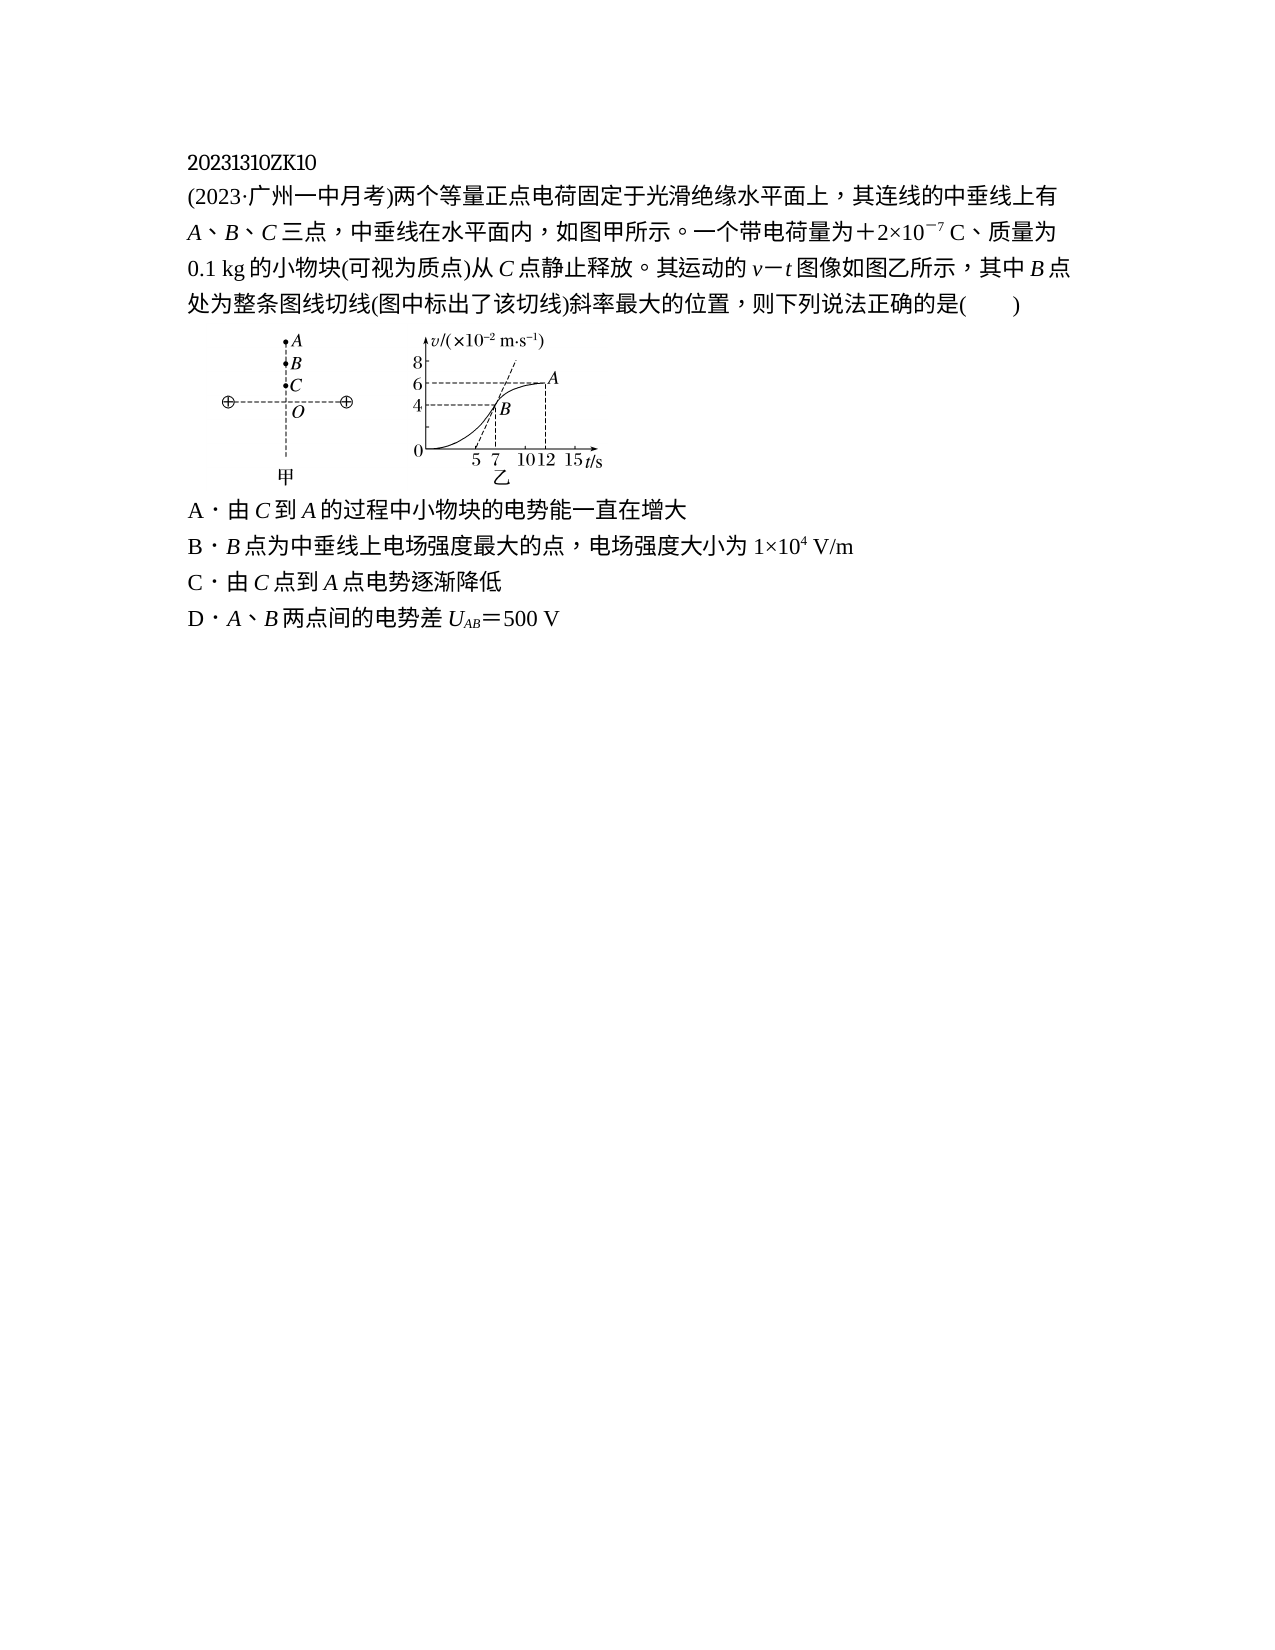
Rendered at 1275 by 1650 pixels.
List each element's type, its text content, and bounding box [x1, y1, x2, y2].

picture [206, 323, 608, 491]
text B．B点为中垂线上电场强度最大的点，电场强度大小为1×104 V/m [187, 530, 1087, 561]
text A．由C到A的过程中小物块的电势能一直在增大 [187, 494, 1087, 525]
text C．由C点到A点电势逐渐降低 [187, 566, 1087, 597]
text (2023·广州一中月考)两个等量正点电荷固定于光滑绝缘水平面上，其连线的中垂线上有A、B、C三点，中垂线在水平面内，如图甲所示。一个带电荷量为＋2×10－7 C、质量为0.1 kg的小物块(可视为质点)从C点静止释放。其运动的v－t图像如图乙所示，其中B点处为整条图线切线(图中标出了该切线)斜率最大的位置，则下列说法正确的是( ) [187, 180, 1087, 319]
text D．A、B两点间的电势差UAB＝500 V [187, 602, 1087, 633]
text 20231310ZK10 [187, 150, 1087, 176]
